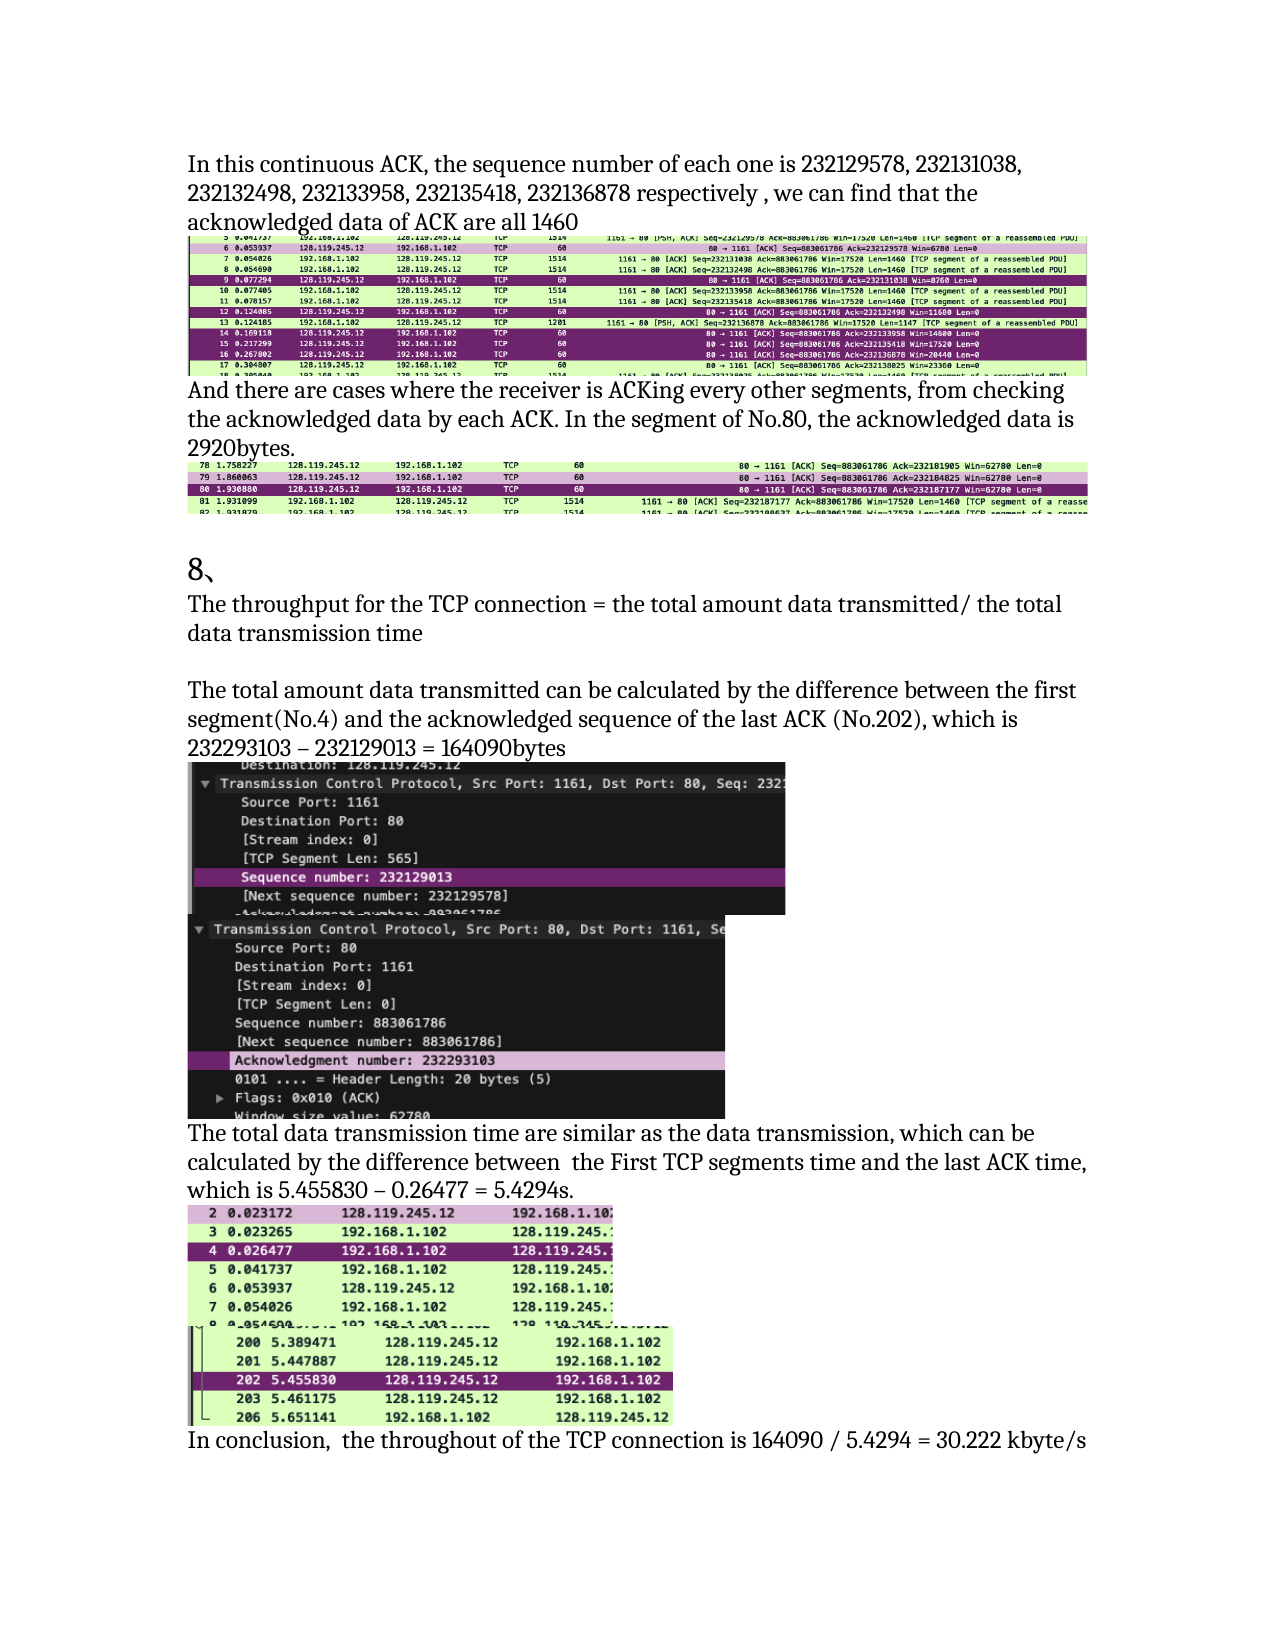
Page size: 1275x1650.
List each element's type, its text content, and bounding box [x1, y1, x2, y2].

picture [187, 236, 1088, 376]
text In this continuous ACK, the sequence number of each one is 232129578, 232131038, 232132498, 232133958, 232135418, 232136878 respectively , we can find that the acknowledged data of ACK are all 1460 [187, 150, 1087, 236]
picture [187, 762, 786, 1119]
picture [187, 462, 1088, 514]
picture [187, 1205, 673, 1426]
text The total amount data transmitted can be calculated by the difference between the first segment(No.4) and the acknowledged sequence of the last ACK (No.202), which is 232293103 – 232129013 = 164090bytes [187, 676, 1087, 763]
text 8、 [187, 542, 1087, 590]
text The throughput for the TCP connection = the total amount data transmitted/ the total data transmission time [187, 590, 1087, 648]
text And there are cases where the receiver is ACKing every other segments, from checking the acknowledged data by each ACK. In the segment of No.80, the acknowledged data is 2920bytes. [187, 376, 1087, 462]
text In conclusion, the throughout of the TCP connection is 164090 / 5.4294 = 30.222 kbyte/s [187, 1426, 1087, 1455]
text The total data transmission time are similar as the data transmission, which can be calculated by the difference between the First TCP segments time and the last ACK time, which is 5.455830 – 0.26477 = 5.4294s. [187, 1119, 1087, 1205]
